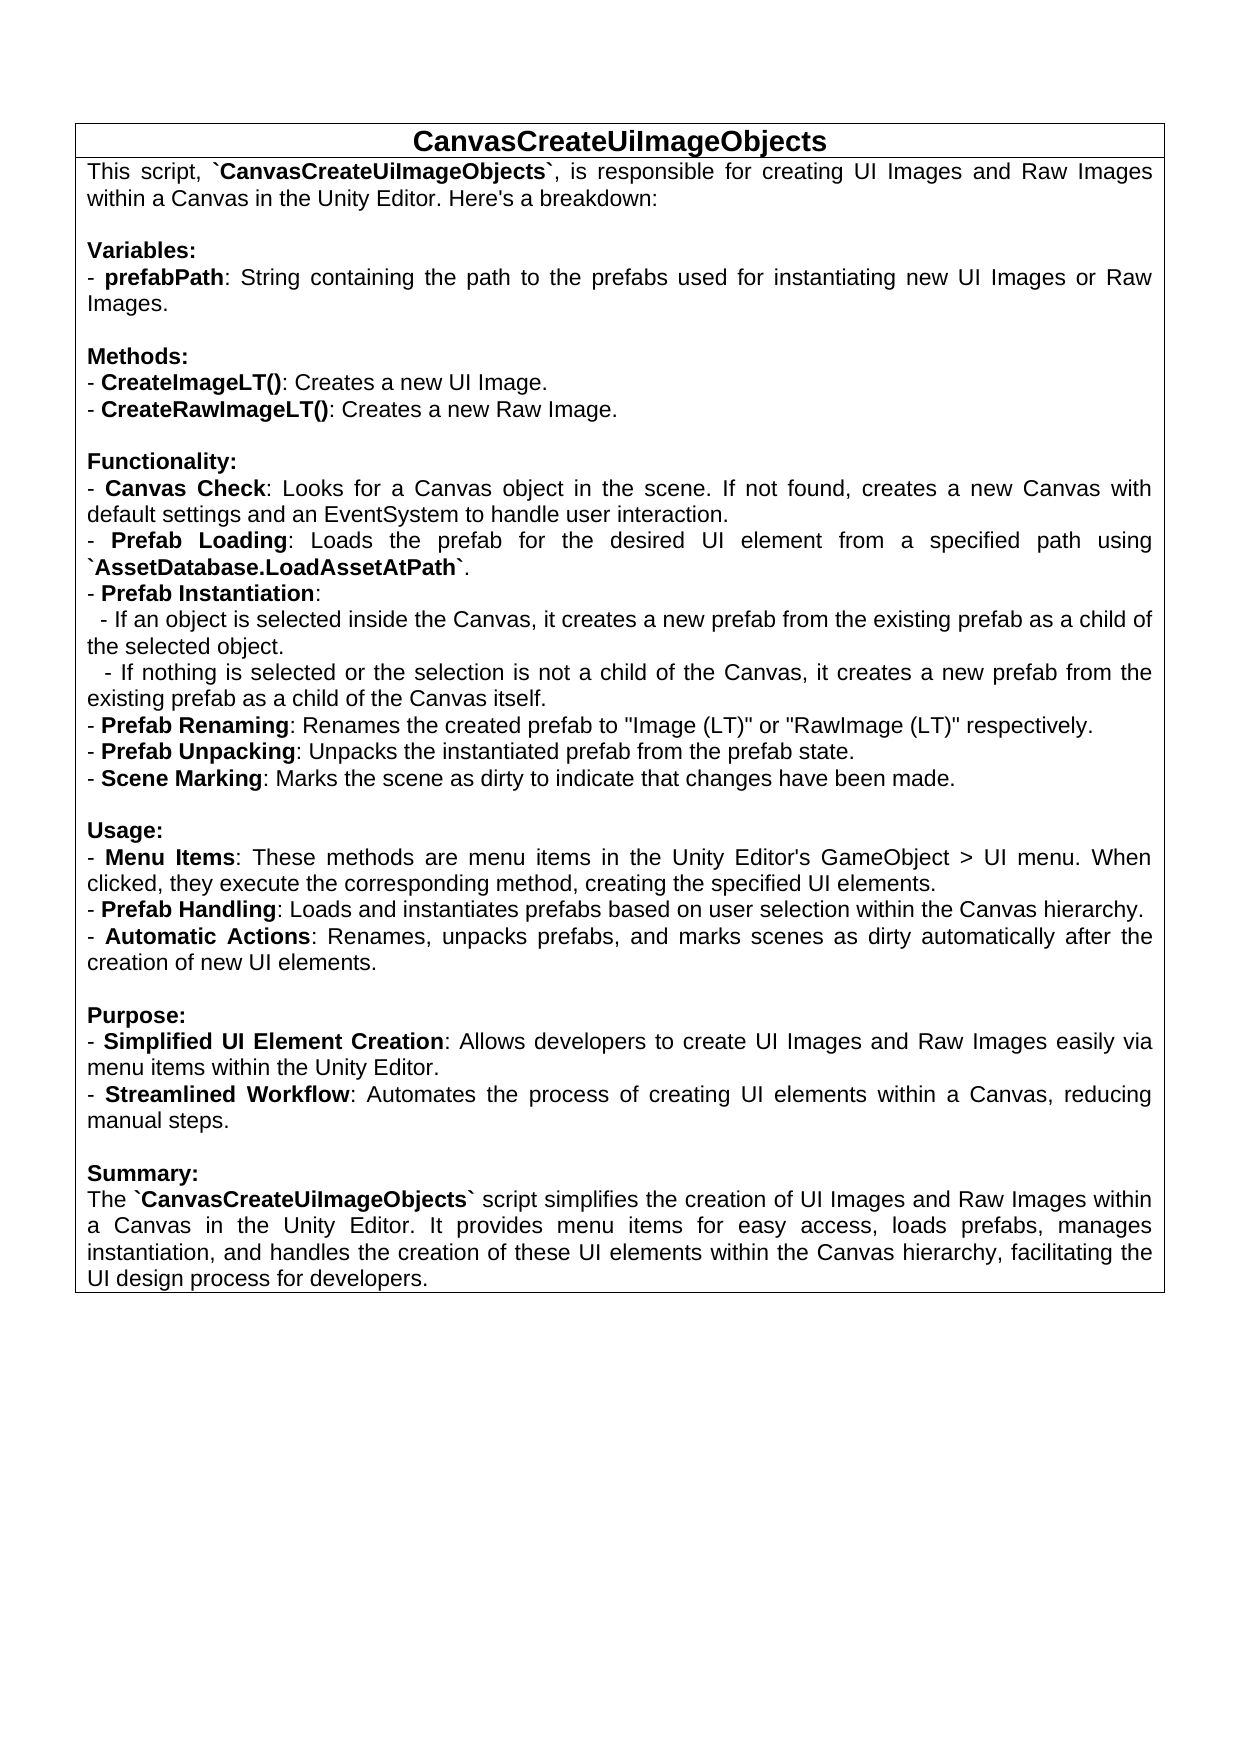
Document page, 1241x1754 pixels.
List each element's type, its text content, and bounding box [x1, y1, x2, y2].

table_cell This script, `CanvasCreateUiImageObjects`, is responsible for creating UI Images and Raw Images within a Canvas in the Unity Editor. Here's a breakdown: Variables: - prefabPath: String containing the path to the prefabs used for instantiating new UI Images or Raw Images. Methods: - CreateImageLT(): Creates a new UI Image. - CreateRawImageLT(): Creates a new Raw Image. Functionality: - Canvas Check: Looks for a Canvas object in the scene. If not found, creates a new Canvas with default settings and an EventSystem to handle user interaction. - Prefab Loading: Loads the prefab for the desired UI element from a specified path using `AssetDatabase.LoadAssetAtPath`. - Prefab Instantiation: - If an object is selected inside the Canvas, it creates a new prefab from the existing prefab as a child of the selected object. - If nothing is selected or the selection is not a child of the Canvas, it creates a new prefab from the existing prefab as a child of the Canvas itself. - Prefab Renaming: Renames the created prefab to "Image (LT)" or "RawImage (LT)" respectively. - Prefab Unpacking: Unpacks the instantiated prefab from the prefab state. - Scene Marking: Marks the scene as dirty to indicate that changes have been made. Usage: - Menu Items: These methods are menu items in the Unity Editor's GameObject > UI menu. When clicked, they execute the corresponding method, creating the specified UI elements. - Prefab Handling: Loads and instantiates prefabs based on user selection within the Canvas hierarchy. - Automatic Actions: Renames, unpacks prefabs, and marks scenes as dirty automatically after the creation of new UI elements. Purpose: - Simplified UI Element Creation: Allows developers to create UI Images and Raw Images easily via menu items within the Unity Editor. - Streamlined Workflow: Automates the process of creating UI elements within a Canvas, reducing manual steps. Summary: The `CanvasCreateUiImageObjects` script simplifies the creation of UI Images and Raw Images within a Canvas in the Unity Editor. It provides menu items for easy access, loads prefabs, manages instantiation, and handles the creation of these UI elements within the Canvas hierarchy, facilitating the UI design process for developers. [76, 158, 1164, 1292]
table_header CanvasCreateUiImageObjects [76, 124, 1164, 157]
